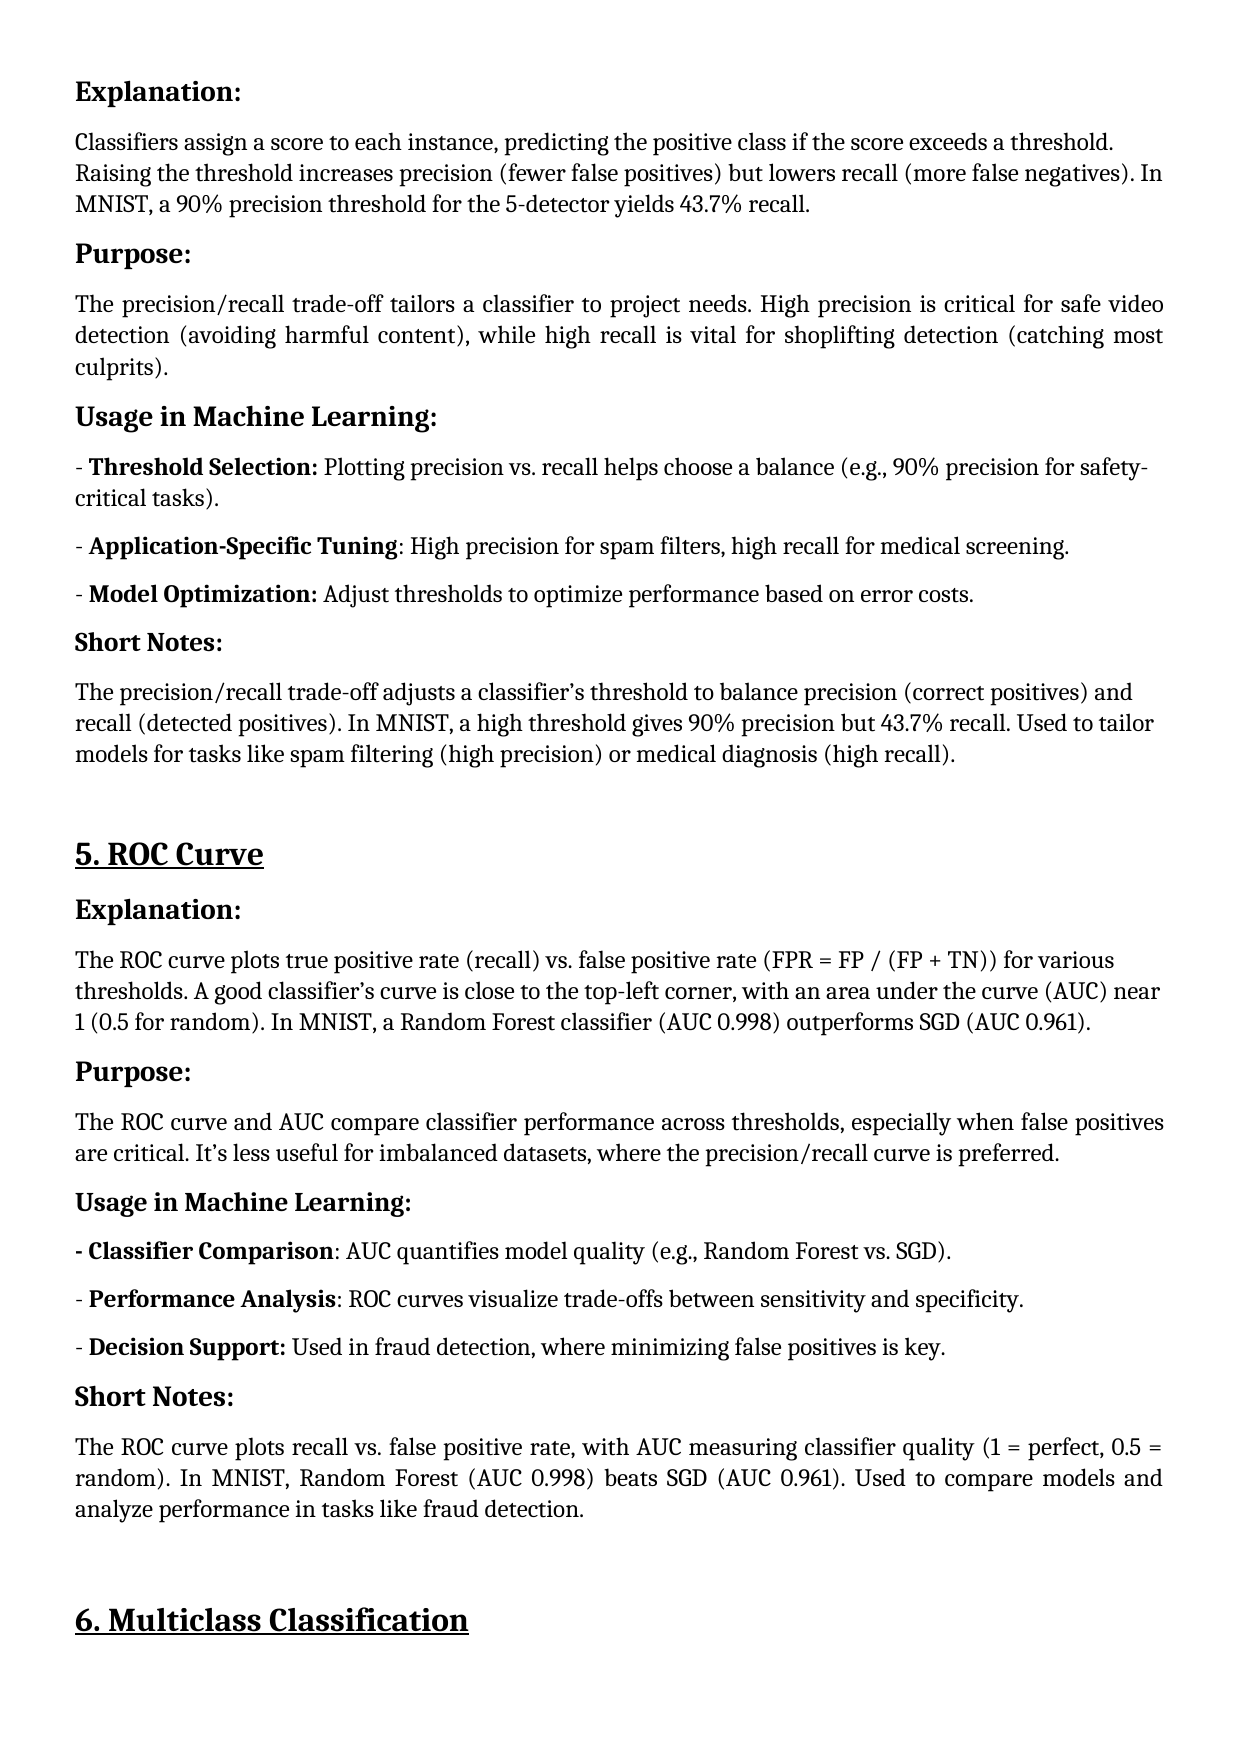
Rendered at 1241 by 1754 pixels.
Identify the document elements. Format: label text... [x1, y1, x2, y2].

text Usage in Machine Learning: [75, 1187, 1165, 1218]
text 6. Multiclass Classification [75, 1601, 1165, 1639]
text - Performance Analysis: ROC curves visualize trade-offs between sensitivity and specificity. [75, 1285, 1165, 1314]
text Purpose: [75, 238, 1165, 271]
text - Threshold Selection: Plotting precision vs. recall helps choose a balance (e.g., 90% precision for safety-critical tasks). [75, 453, 1165, 513]
text - Decision Support: Used in fraud detection, where minimizing false positives is key. [75, 1333, 1165, 1361]
text - Application-Specific Tuning: High precision for spam filters, high recall for medical screening. [75, 532, 1165, 561]
text - Model Optimization: Adjust thresholds to optimize performance based on error costs. [75, 579, 1165, 608]
text Short Notes: [75, 627, 1165, 658]
text - Classifier Comparison: AUC quantifies model quality (e.g., Random Forest vs. SGD). [75, 1237, 1165, 1266]
text Explanation: [75, 75, 1165, 108]
text Classifiers assign a score to each instance, predicting the positive class if the score exceeds a threshold. Raising the threshold increases precision (fewer false positives) but lowers recall (more false negatives). In MNIST, a 90% precision threshold for the 5-detector yields 43.7% recall. [75, 128, 1165, 219]
text Usage in Machine Learning: [75, 400, 1165, 434]
text The ROC curve and AUC compare classifier performance across thresholds, especially when false positives are critical. It’s less useful for imbalanced datasets, where the precision/recall curve is preferred. [75, 1108, 1165, 1168]
text Short Notes: [75, 1380, 1165, 1414]
text Purpose: [75, 1056, 1165, 1089]
text The ROC curve plots recall vs. false positive rate, with AUC measuring classifier quality (1 = perfect, 0.5 = random). In MNIST, Random Forest (AUC 0.998) beats SGD (AUC 0.961). Used to compare models and analyze performance in tasks like fraud detection. [75, 1433, 1165, 1524]
text Explanation: [75, 893, 1165, 926]
text The precision/recall trade-off adjusts a classifier’s threshold to balance precision (correct positives) and recall (detected positives). In MNIST, a high threshold gives 90% precision but 43.7% recall. Used to tailor models for tasks like spam filtering (high precision) or medical diagnosis (high recall). [75, 677, 1165, 768]
text The precision/recall trade-off tailors a classifier to project needs. High precision is critical for safe video detection (avoiding harmful content), while high recall is vital for shoplifting detection (catching most culprits). [75, 290, 1165, 381]
text The ROC curve plots true positive rate (recall) vs. false positive rate (FPR = FP / (FP + TN)) for various thresholds. A good classifier’s curve is close to the top-left corner, with an area under the curve (AUC) near 1 (0.5 for random). In MNIST, a Random Forest classifier (AUC 0.998) outperforms SGD (AUC 0.961). [75, 946, 1165, 1037]
text 5. ROC Curve [75, 835, 1165, 873]
